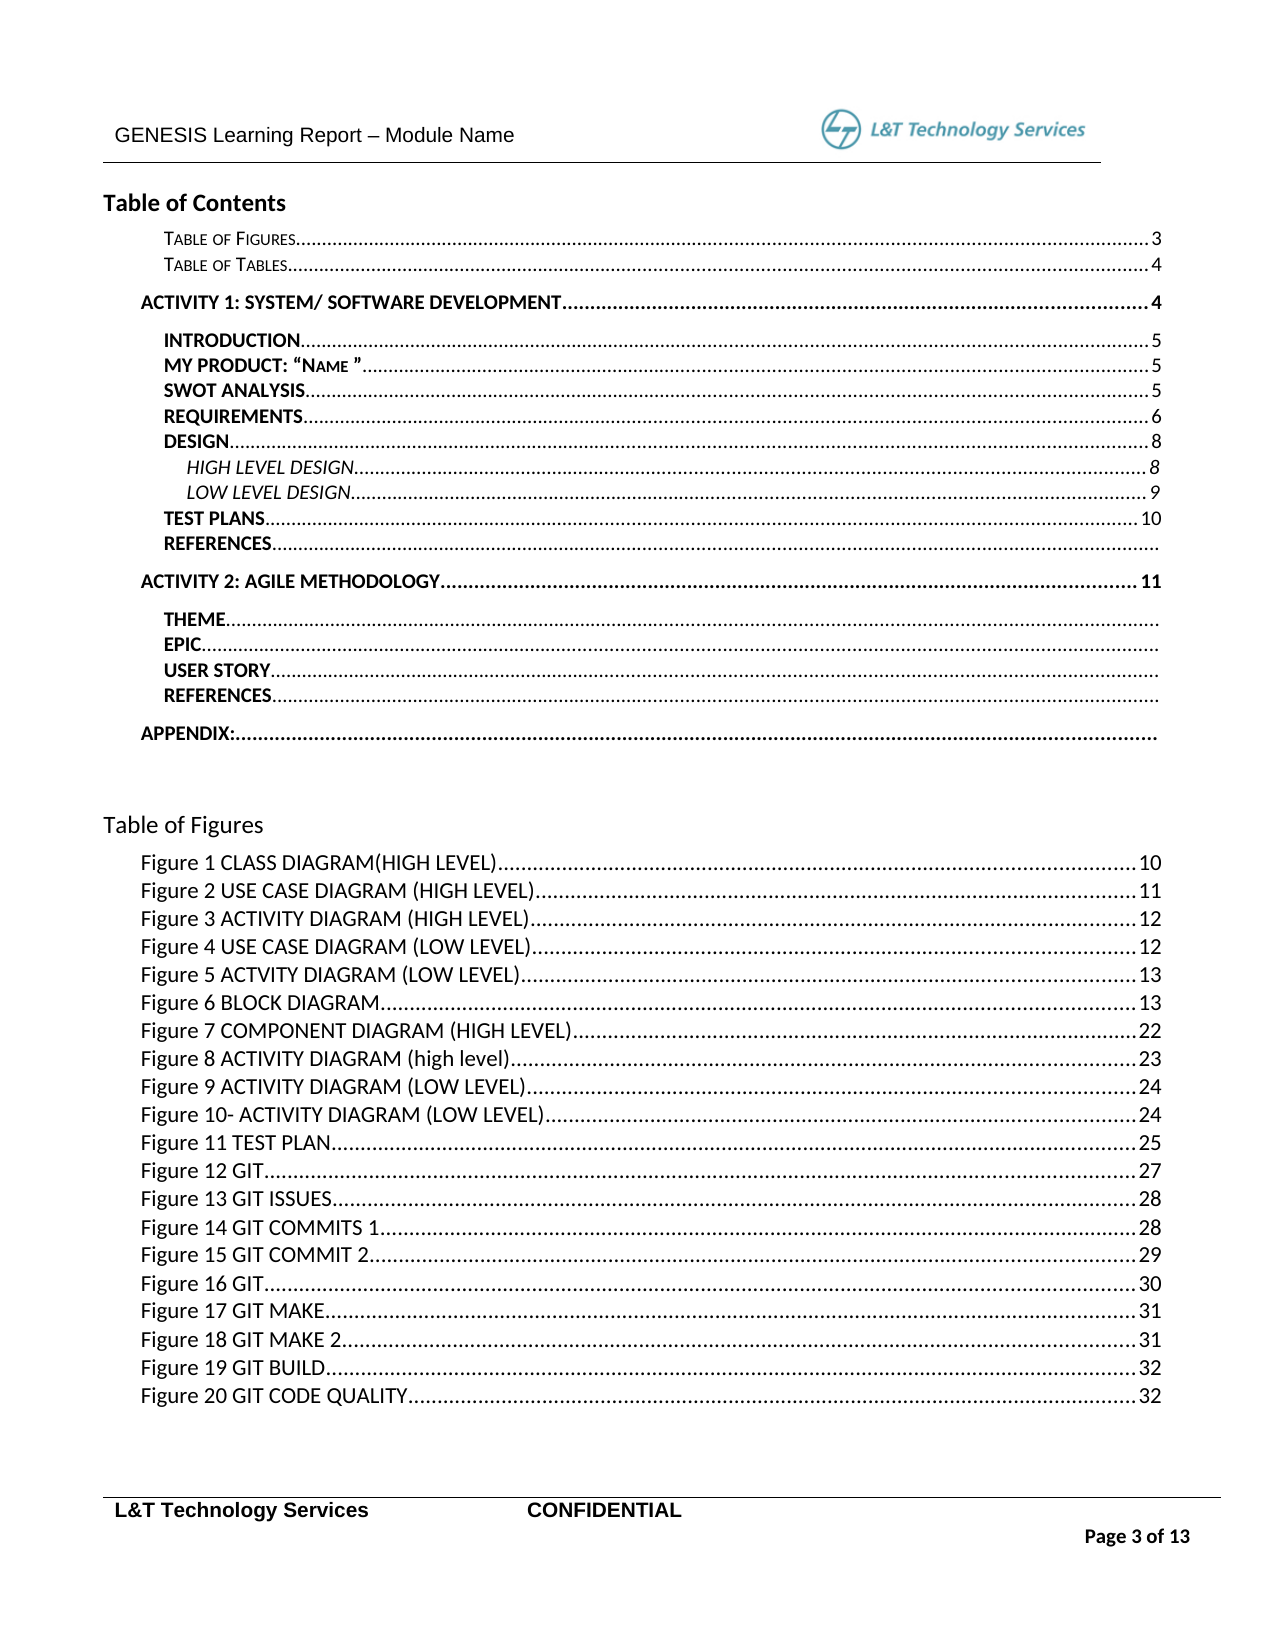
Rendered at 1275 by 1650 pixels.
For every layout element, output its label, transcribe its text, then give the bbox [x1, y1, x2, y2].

text Figure 14 GIT COMMITS 1 28 [103, 1213, 1162, 1241]
text Figure 4 USE CASE DIAGRAM (LOW LEVEL) 12 [103, 932, 1162, 960]
text Figure 19 GIT BUILD 32 [103, 1353, 1162, 1381]
text Figure 13 GIT ISSUES 28 [103, 1184, 1162, 1213]
text Figure 15 GIT COMMIT 2 29 [103, 1241, 1162, 1269]
text Figure 8 ACTIVITY DIAGRAM (high level) 23 [103, 1044, 1162, 1072]
text Figure 17 GIT MAKE 31 [103, 1297, 1162, 1325]
text Figure 20 GIT CODE QUALITY 32 [103, 1381, 1162, 1409]
text Figure 2 USE CASE DIAGRAM (HIGH LEVEL) 11 [103, 876, 1162, 904]
text Figure 5 ACTVITY DIAGRAM (LOW LEVEL) 13 [103, 960, 1162, 988]
text Figure 18 GIT MAKE 2 31 [103, 1325, 1162, 1353]
subtitle Table of Figures [103, 809, 1162, 840]
text Figure 16 GIT 30 [103, 1269, 1162, 1297]
text Figure 1 CLASS DIAGRAM(HIGH LEVEL) 10 [103, 848, 1162, 876]
text Figure 3 ACTIVITY DIAGRAM (HIGH LEVEL) 12 [103, 904, 1162, 932]
text Figure 6 BLOCK DIAGRAM 13 [103, 988, 1162, 1016]
text Figure 11 TEST PLAN 25 [103, 1128, 1162, 1157]
text Figure 12 GIT 27 [103, 1157, 1162, 1184]
text Figure 7 COMPONENT DIAGRAM (HIGH LEVEL) 22 [103, 1016, 1162, 1044]
text Figure 10- ACTIVITY DIAGRAM (LOW LEVEL) 24 [103, 1101, 1162, 1128]
text Figure 9 ACTIVITY DIAGRAM (LOW LEVEL) 24 [103, 1072, 1162, 1101]
